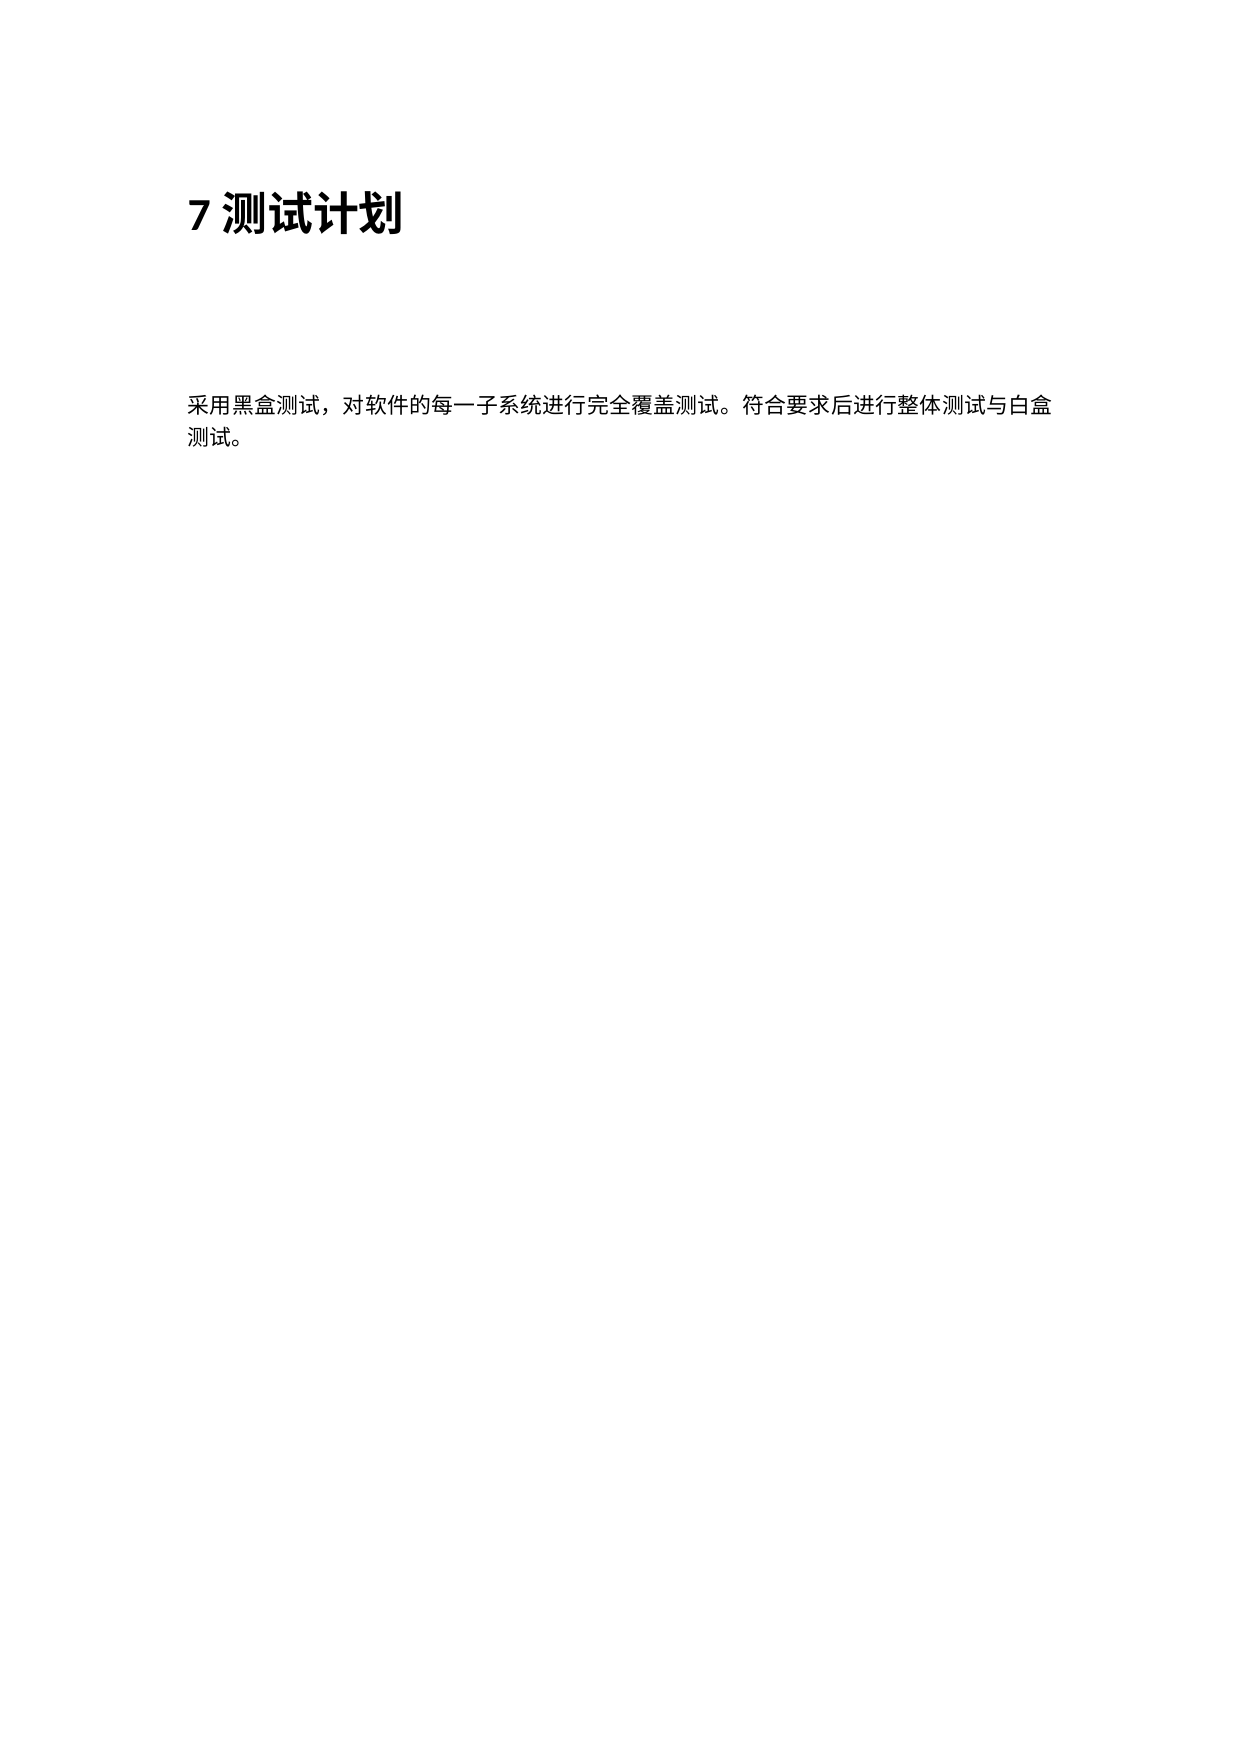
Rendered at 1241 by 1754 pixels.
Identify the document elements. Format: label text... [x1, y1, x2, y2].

subtitle 7 测试计划 [187, 162, 1053, 259]
text 采用黑盒测试，对软件的每一子系统进行完全覆盖测试。符合要求后进行整体测试与白盒测试。 [187, 387, 1053, 452]
